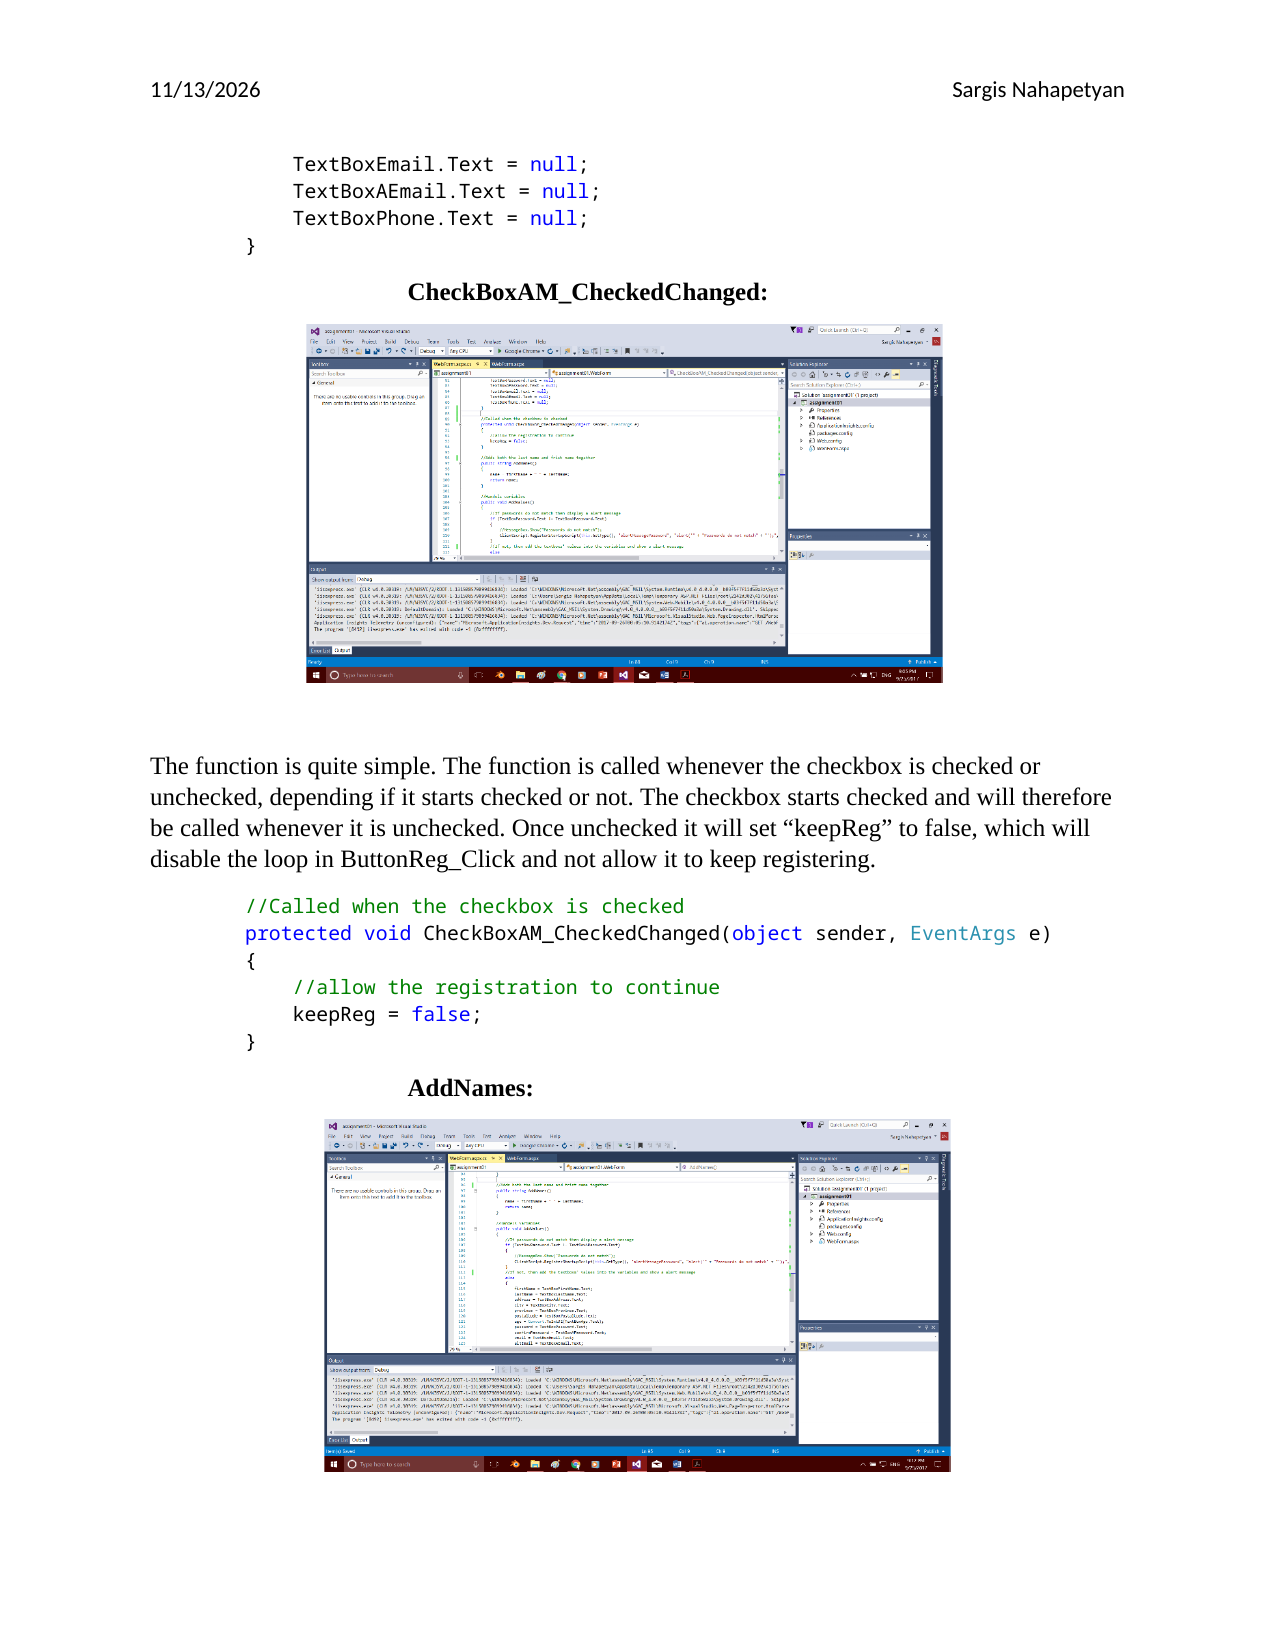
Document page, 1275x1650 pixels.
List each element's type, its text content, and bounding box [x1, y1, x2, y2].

text protected void CheckBoxAM_CheckedChanged(object sender, EventArgs e) [150, 919, 1125, 946]
text //Called when the checkbox is checked [150, 892, 1125, 919]
text TextBoxAEmail.Text = null; [150, 177, 1125, 204]
text } [150, 1027, 1125, 1054]
picture [306, 324, 943, 683]
text //allow the registration to continue [150, 973, 1125, 1000]
text The function is quite simple. The function is called whenever the checkbox is checked or unchecked, depending if it starts checked or not. The checkbox starts checked and will therefore be called whenever it is unchecked. Once unchecked it will set “keepReg” to false, which will disable the loop in ButtonReg_Click and not allow it to keep registering. [150, 751, 1125, 873]
text TextBoxEmail.Text = null; [150, 150, 1125, 177]
text { [150, 946, 1125, 973]
text keepReg = false; [150, 1000, 1125, 1027]
text CheckBoxAM_CheckedChanged: [150, 277, 1125, 305]
picture [324, 1119, 951, 1472]
text AddNames: [150, 1073, 1125, 1101]
text } [150, 231, 1125, 258]
text TextBoxPhone.Text = null; [150, 204, 1125, 231]
